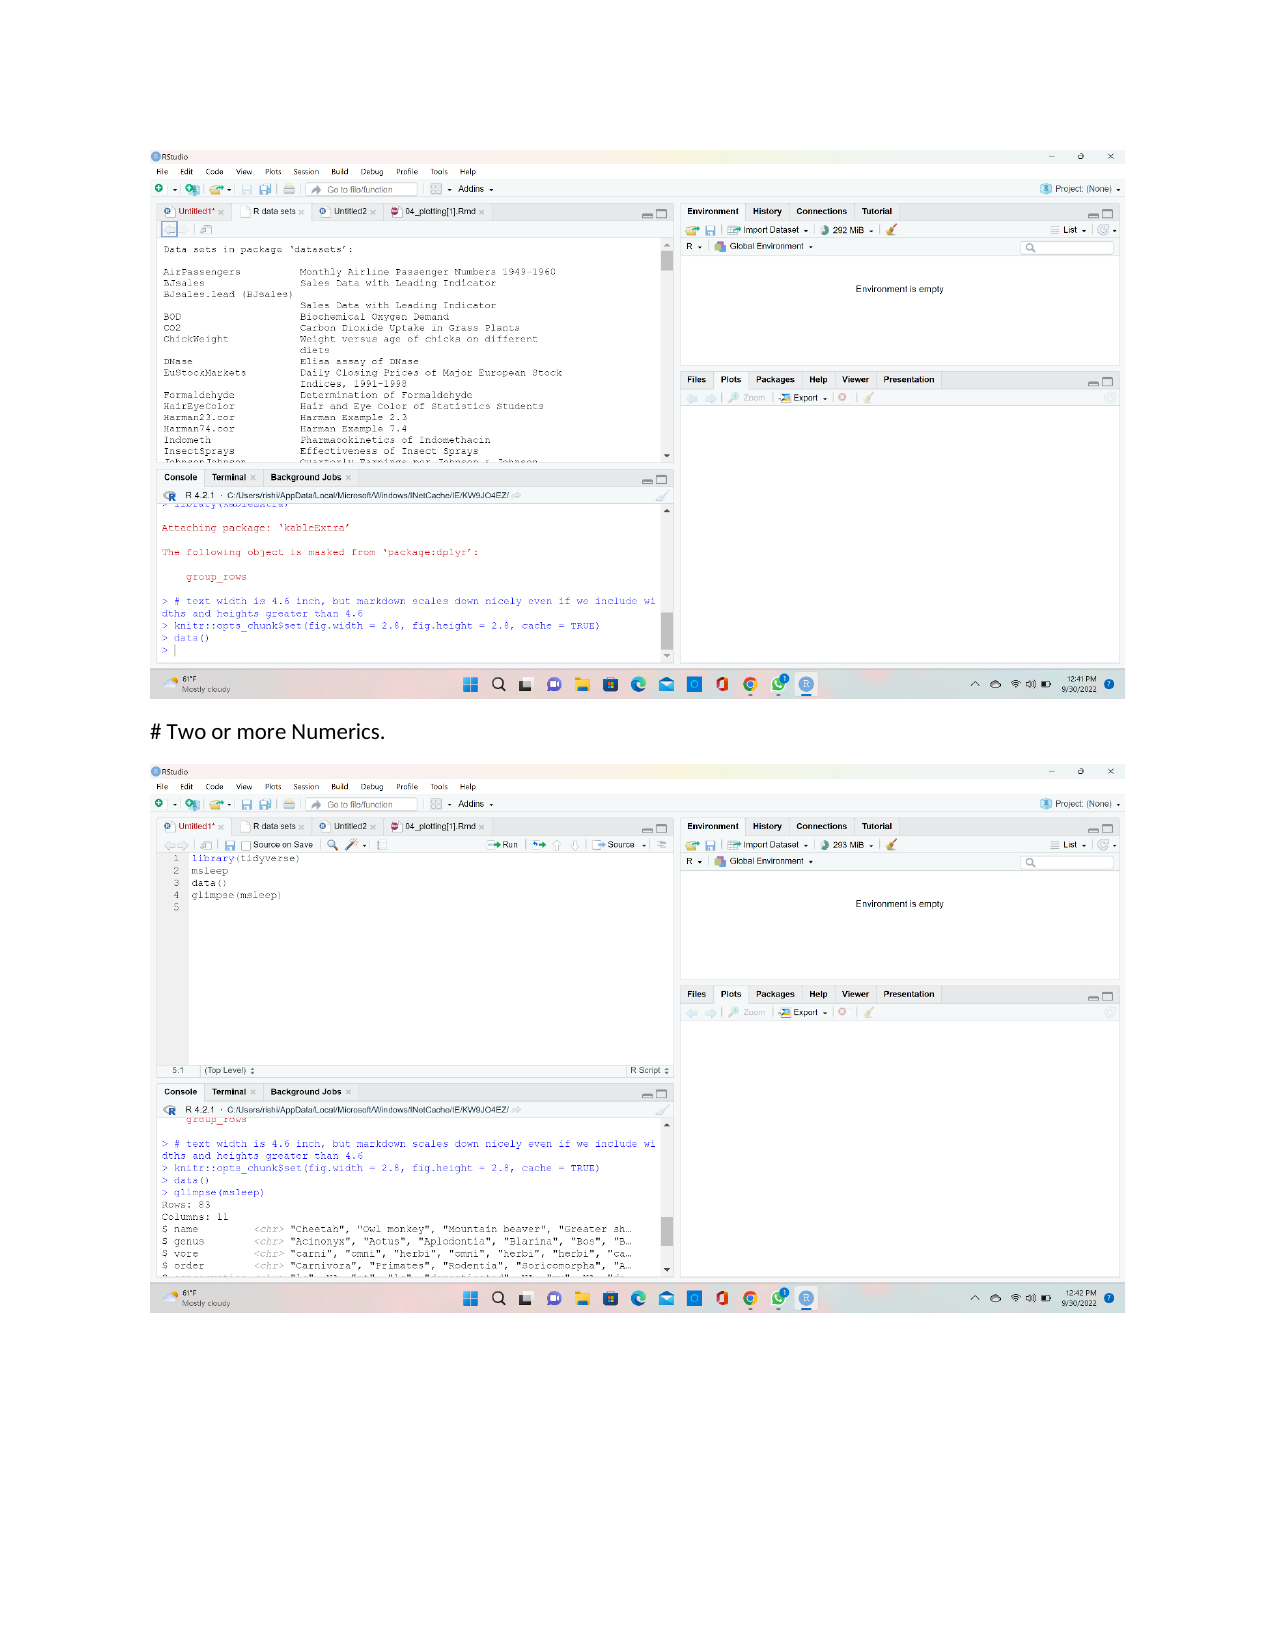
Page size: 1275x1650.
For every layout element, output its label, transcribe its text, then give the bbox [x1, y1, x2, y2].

picture [150, 150, 1125, 699]
picture [150, 764, 1125, 1313]
text # Two or more Numerics. [150, 717, 1125, 745]
